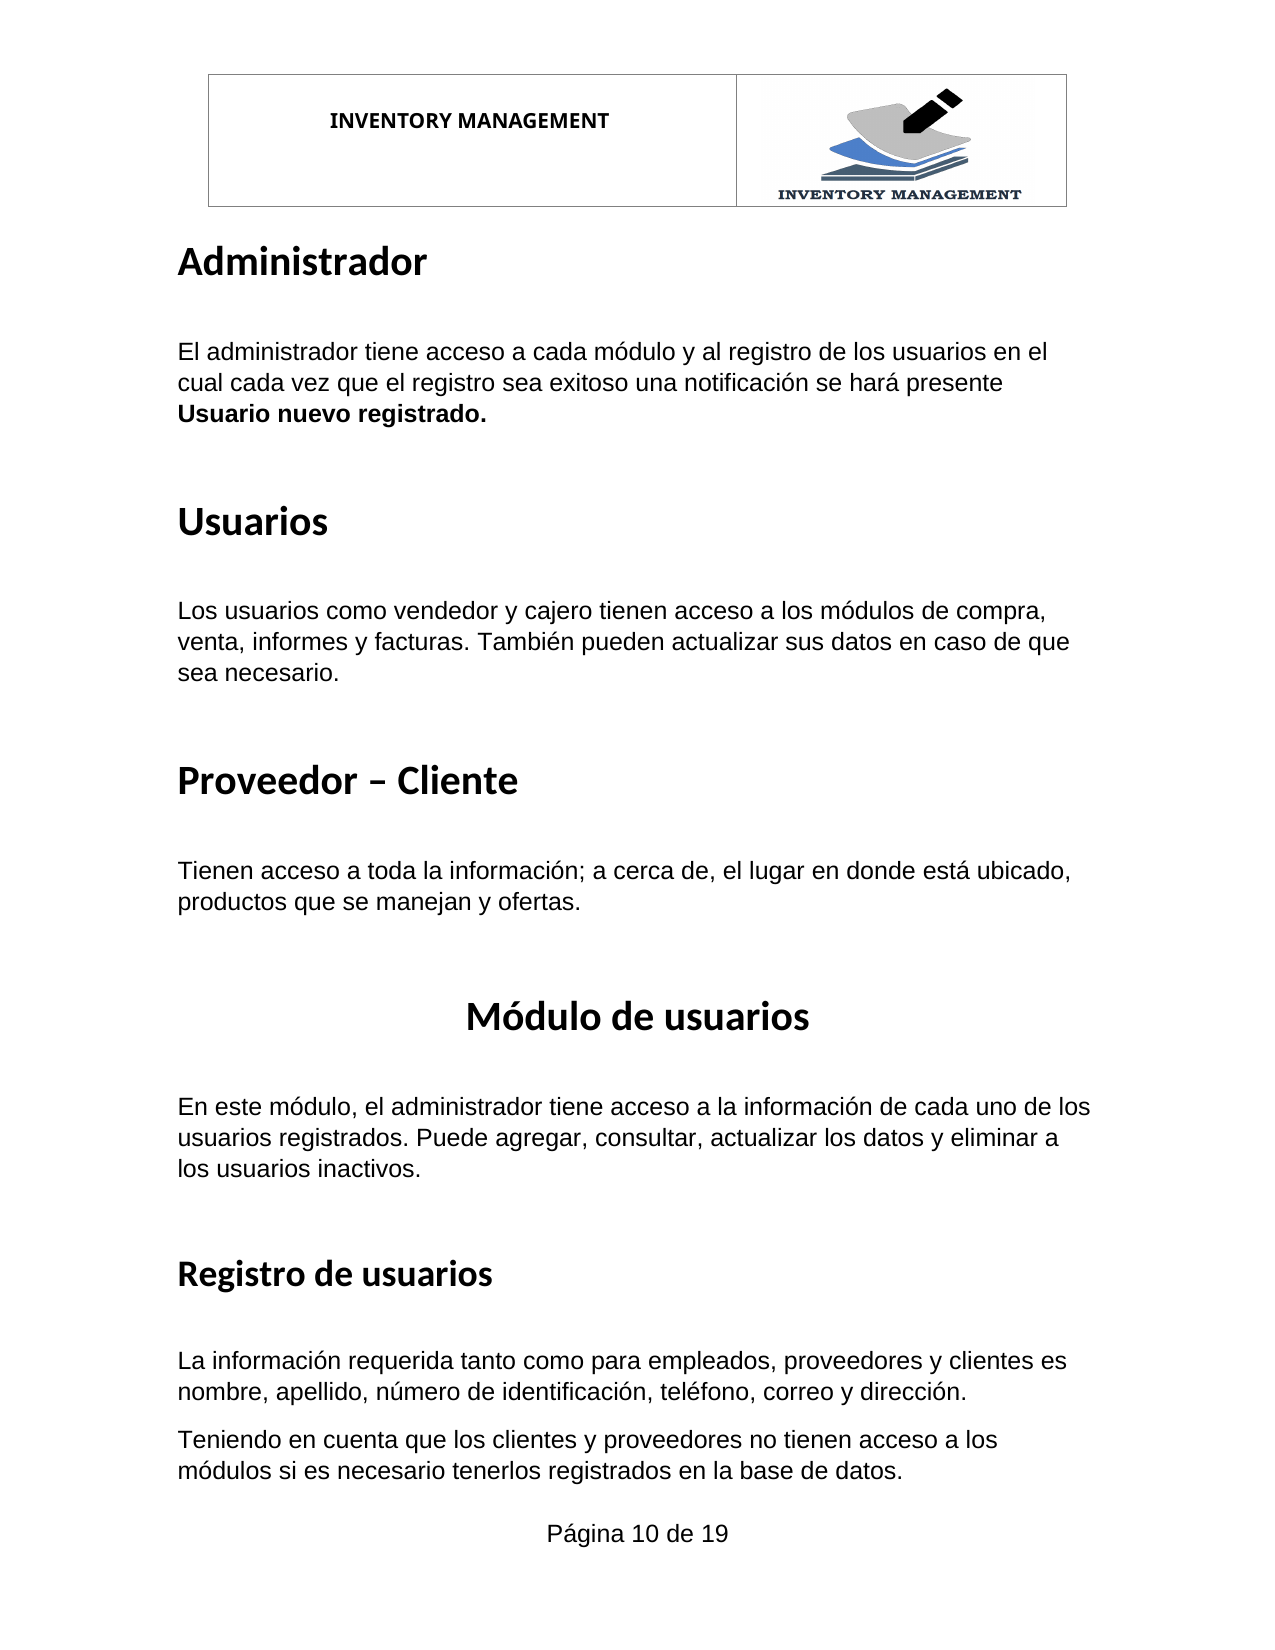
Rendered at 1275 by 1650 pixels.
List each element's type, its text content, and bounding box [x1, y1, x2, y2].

text El administrador tiene acceso a cada módulo y al registro de los usuarios en el cual cada vez que el registro sea exitoso una notificación se hará presente Usuario nuevo registrado. [177, 337, 1098, 428]
subtitle Usuarios [177, 494, 1098, 545]
subtitle Módulo de usuarios [177, 990, 1098, 1041]
subtitle Registro de usuarios [177, 1250, 1098, 1296]
picture [761, 77, 1035, 204]
text Tienen acceso a toda la información; a cerca de, el lugar en donde está ubicado, productos que se manejan y ofertas. [177, 856, 1098, 915]
text En este módulo, el administrador tiene acceso a la información de cada uno de los usuarios registrados. Puede agregar, consultar, actualizar los datos y eliminar a los usuarios inactivos. [177, 1092, 1098, 1183]
text Teniendo en cuenta que los clientes y proveedores no tienen acceso a los módulos si es necesario tenerlos registrados en la base de datos. [177, 1425, 1098, 1484]
subtitle Administrador [177, 235, 1098, 286]
text La información requerida tanto como para empleados, proveedores y clientes es nombre, apellido, número de identificación, teléfono, correo y dirección. [177, 1346, 1098, 1406]
subtitle Proveedor – Cliente [177, 754, 1098, 805]
text Los usuarios como vendedor y cajero tienen acceso a los módulos de compra, venta, informes y facturas. También pueden actualizar sus datos en caso de que sea necesario. [177, 596, 1098, 687]
